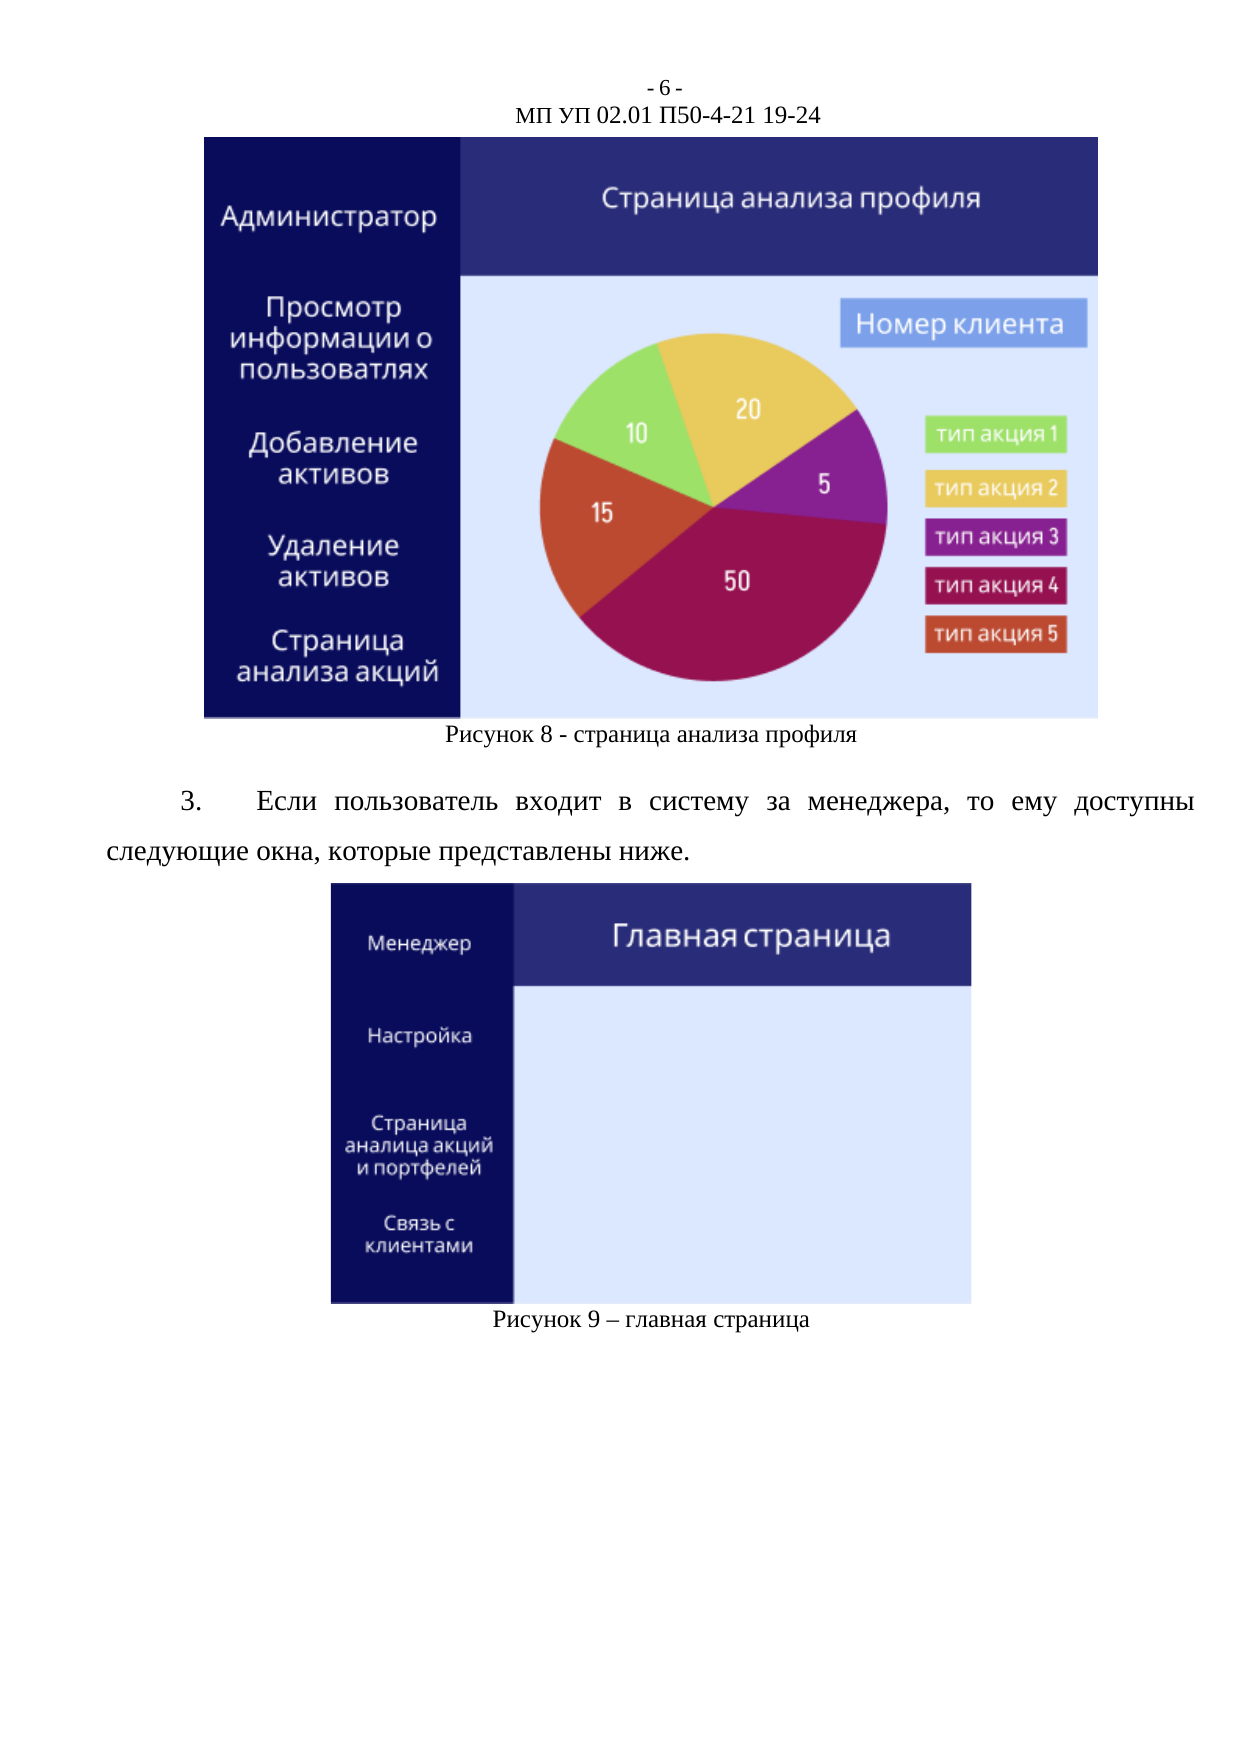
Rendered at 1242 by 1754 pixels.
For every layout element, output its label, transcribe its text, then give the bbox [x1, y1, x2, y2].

list Если пользователь входит в систему за менеджера, то ему доступны следующие окна, которые представлены ниже. [106, 783, 1196, 867]
picture [330, 883, 972, 1304]
text Рисунок 8 - страница анализа профиля [106, 719, 1196, 748]
picture [204, 137, 1098, 719]
text Рисунок 9 – главная страница [106, 1304, 1196, 1332]
